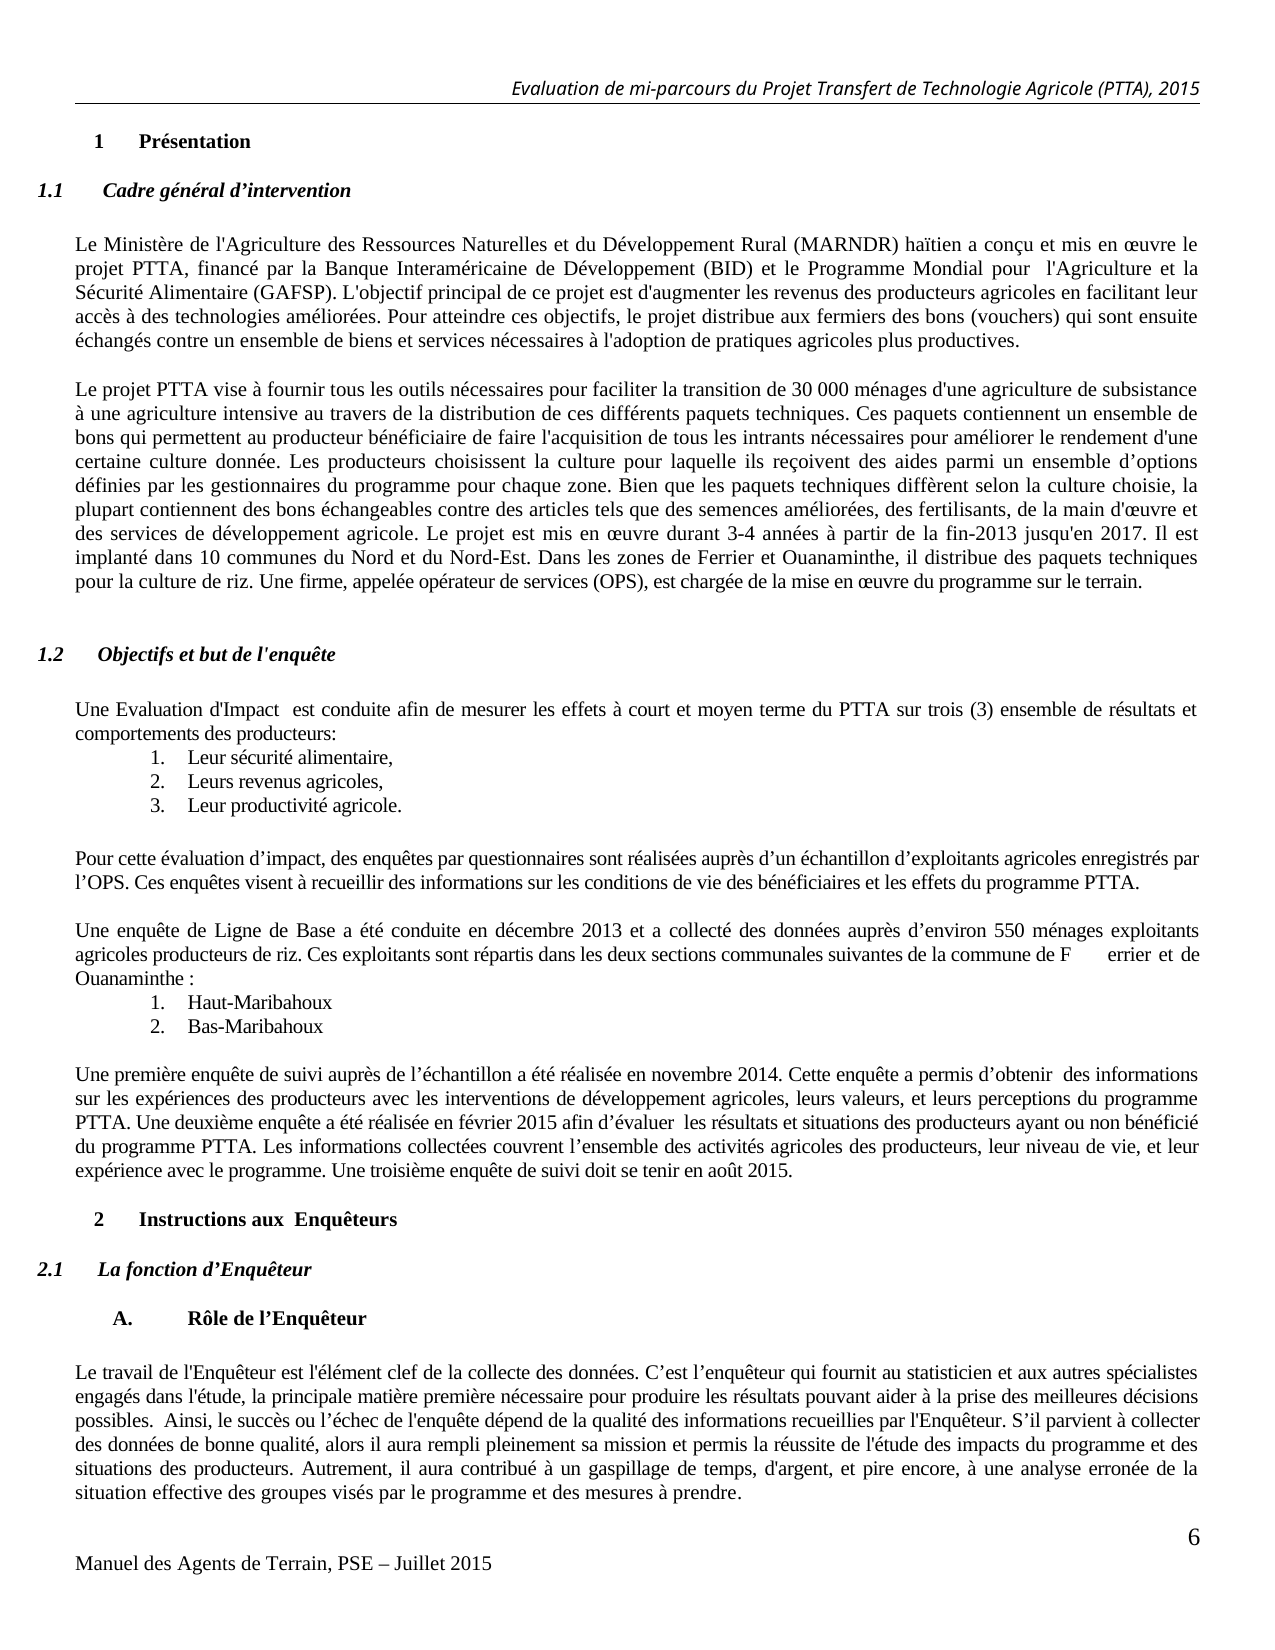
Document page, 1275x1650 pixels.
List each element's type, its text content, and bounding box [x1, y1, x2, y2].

subtitle Cadre général d’intervention [37, 178, 1200, 202]
subtitle La fonction d’Enquêteur [37, 1256, 1200, 1281]
text Une enquête de Ligne de Base a été conduite en décembre 2013 et a collecté des données auprès d’environ 550 ménages exploitants agricoles producteurs de riz. Ces exploitants sont répartis dans les deux sections communales suivantes de la commune de F errier et de Ouanaminthe : [75, 918, 1200, 990]
subtitle Présentation [94, 129, 1200, 153]
list Bas-Maribahoux [150, 1014, 1200, 1038]
text Une Evaluation d'Impact est conduite afin de mesurer les effets à court et moyen terme du PTTA sur trois (3) ensemble de résultats et comportements des producteurs: [75, 696, 1200, 744]
list Leurs revenus agricoles, [150, 769, 1200, 793]
text Le projet PTTA vise à fournir tous les outils nécessaires pour faciliter la transition de 30 000 ménages d'une agriculture de subsistance à une agriculture intensive au travers de la distribution de ces différents paquets techniques. Ces paquets contiennent un ensemble de bons qui permettent au producteur bénéficiaire de faire l'acquisition de tous les intrants nécessaires pour améliorer le rendement d'une certaine culture donnée. Les producteurs choisissent la culture pour laquelle ils reçoivent des aides parmi un ensemble d’options définies par les gestionnaires du programme pour chaque zone. Bien que les paquets techniques diffèrent selon la culture choisie, la plupart contiennent des bons échangeables contre des articles tels que des semences améliorées, des fertilisants, de la main d'œuvre et des services de développement agricole. Le projet est mis en œuvre durant 3-4 années à partir de la fin-2013 jusqu'en 2017. Il est implanté dans 10 communes du Nord et du Nord-Est. Dans les zones de Ferrier et Ouanaminthe, il distribue des paquets techniques pour la culture de riz. Une firme, appelée opérateur de services (OPS), est chargée de la mise en œuvre du programme sur le terrain. [75, 376, 1200, 593]
list Leur sécurité alimentaire, [150, 744, 1200, 769]
subtitle Instructions aux Enquêteurs [94, 1207, 1200, 1231]
text Une première enquête de suivi auprès de l’échantillon a été réalisée en novembre 2014. Cette enquête a permis d’obtenir des informations sur les expériences des producteurs avec les interventions de développement agricoles, leurs valeurs, et leurs perceptions du programme PTTA. Une deuxième enquête a été réalisée en février 2015 afin d’évaluer les résultats et situations des producteurs ayant ou non bénéficié du programme PTTA. Les informations collectées couvrent l’ensemble des activités agricoles des producteurs, leur niveau de vie, et leur expérience avec le programme. Une troisième enquête de suivi doit se tenir en août 2015. [75, 1062, 1200, 1182]
text Le Ministère de l'Agriculture des Ressources Naturelles et du Développement Rural (MARNDR) haïtien a conçu et mis en œuvre le projet PTTA, financé par la Banque Interaméricaine de Développement (BID) et le Programme Mondial pour l'Agriculture et la Sécurité Alimentaire (GAFSP). L'objectif principal de ce projet est d'augmenter les revenus des producteurs agricoles en facilitant leur accès à des technologies améliorées. Pour atteindre ces objectifs, le projet distribue aux fermiers des bons (vouchers) qui sont ensuite échangés contre un ensemble de biens et services nécessaires à l'adoption de pratiques agricoles plus productives. [75, 232, 1200, 352]
subtitle Rôle de l’Enquêteur [112, 1306, 1200, 1329]
list Leur productivité agricole. [150, 793, 1200, 817]
text Pour cette évaluation d’impact, des enquêtes par questionnaires sont réalisées auprès d’un échantillon d’exploitants agricoles enregistrés par l’OPS. Ces enquêtes visent à recueillir des informations sur les conditions de vie des bénéficiaires et les effets du programme PTTA. [75, 846, 1200, 894]
subtitle Objectifs et but de l'enquête [37, 642, 1200, 666]
text Le travail de l'Enquêteur est l'élément clef de la collecte des données. C’est l’enquêteur qui fournit au statisticien et aux autres spécialistes engagés dans l'étude, la principale matière première nécessaire pour produire les résultats pouvant aider à la prise des meilleures décisions possibles. Ainsi, le succès ou l’échec de l'enquête dépend de la qualité des informations recueillies par l'Enquêteur. S’il parvient à collecter des données de bonne qualité, alors il aura rempli pleinement sa mission et permis la réussite de l'étude des impacts du programme et des situations des producteurs. Autrement, il aura contribué à un gaspillage de temps, d'argent, et pire encore, à une analyse erronée de la situation effective des groupes visés par le programme et des mesures à prendre. [75, 1360, 1200, 1504]
list Haut-Maribahoux [150, 990, 1200, 1014]
